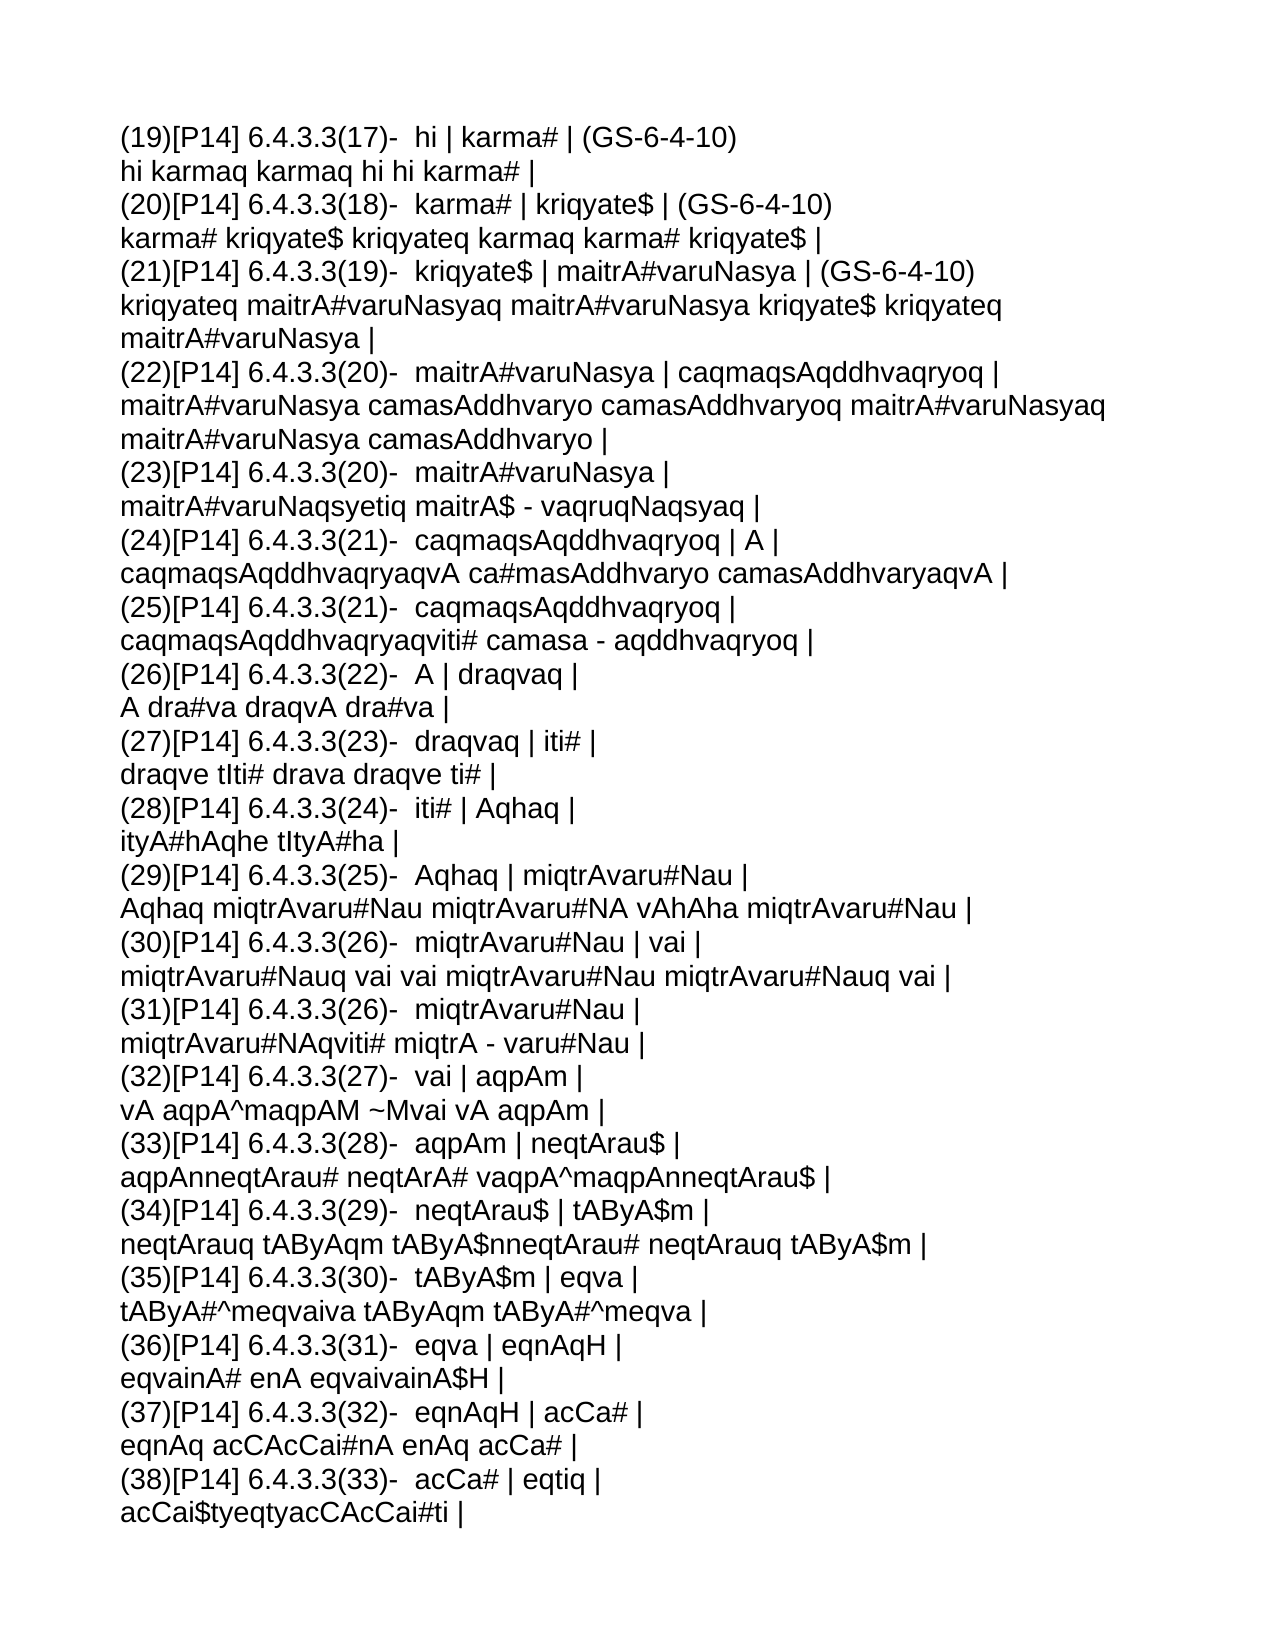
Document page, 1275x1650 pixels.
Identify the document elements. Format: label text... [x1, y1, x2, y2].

text aqpAnneqtArau# neqtArA# vaqpA^maqpAnneqtArau$ | [120, 1160, 1200, 1193]
text (19)[P14] 6.4.3.3(17)- hi | karma# | (GS-6-4-10) [120, 120, 1200, 153]
text eqnAq acCAcCai#nA enAq acCa# | [120, 1428, 1200, 1462]
text Aqhaq miqtrAvaru#Nau miqtrAvaru#NA vAhAha miqtrAvaru#Nau | [120, 891, 1200, 925]
text draqve tIti# drava draqve ti# | [120, 757, 1200, 791]
text (32)[P14] 6.4.3.3(27)- vai | aqpAm | [120, 1059, 1200, 1093]
text (28)[P14] 6.4.3.3(24)- iti# | Aqhaq | [120, 791, 1200, 824]
text vA aqpA^maqpAM ~Mvai vA aqpAm | [120, 1093, 1200, 1126]
text (26)[P14] 6.4.3.3(22)- A | draqvaq | [120, 657, 1200, 690]
text hi karmaq karmaq hi hi karma# | [120, 153, 1200, 187]
text (31)[P14] 6.4.3.3(26)- miqtrAvaru#Nau | [120, 992, 1200, 1026]
text eqvainA# enA eqvaivainA$H | [120, 1361, 1200, 1394]
text (38)[P14] 6.4.3.3(33)- acCa# | eqtiq | [120, 1462, 1200, 1495]
text (22)[P14] 6.4.3.3(20)- maitrA#varuNasya | caqmaqsAqddhvaqryoq | [120, 355, 1200, 388]
text maitrA#varuNaqsyetiq maitrA$ - vaqruqNaqsyaq | [120, 489, 1200, 522]
text karma# kriqyate$ kriqyateq karmaq karma# kriqyate$ | [120, 221, 1200, 254]
text miqtrAvaru#NAqviti# miqtrA - varu#Nau | [120, 1026, 1200, 1059]
text (30)[P14] 6.4.3.3(26)- miqtrAvaru#Nau | vai | [120, 925, 1200, 958]
text (27)[P14] 6.4.3.3(23)- draqvaq | iti# | [120, 724, 1200, 757]
text kriqyateq maitrA#varuNasyaq maitrA#varuNasya kriqyate$ kriqyateq maitrA#varuNasya | [120, 288, 1200, 355]
text (20)[P14] 6.4.3.3(18)- karma# | kriqyate$ | (GS-6-4-10) [120, 187, 1200, 221]
text caqmaqsAqddhvaqryaqvA ca#masAddhvaryo camasAddhvaryaqvA | [120, 556, 1200, 589]
text (21)[P14] 6.4.3.3(19)- kriqyate$ | maitrA#varuNasya | (GS-6-4-10) [120, 254, 1200, 288]
text ityA#hAqhe tItyA#ha | [120, 824, 1200, 858]
text (29)[P14] 6.4.3.3(25)- Aqhaq | miqtrAvaru#Nau | [120, 858, 1200, 891]
text (25)[P14] 6.4.3.3(21)- caqmaqsAqddhvaqryoq | [120, 589, 1200, 623]
text (34)[P14] 6.4.3.3(29)- neqtArau$ | tAByA$m | [120, 1193, 1200, 1227]
text (35)[P14] 6.4.3.3(30)- tAByA$m | eqva | [120, 1260, 1200, 1294]
text (24)[P14] 6.4.3.3(21)- caqmaqsAqddhvaqryoq | A | [120, 522, 1200, 556]
text acCai$tyeqtyacCAcCai#ti | [120, 1495, 1200, 1529]
text maitrA#varuNasya camasAddhvaryo camasAddhvaryoq maitrA#varuNasyaq maitrA#varuNasya camasAddhvaryo | [120, 388, 1200, 455]
text (37)[P14] 6.4.3.3(32)- eqnAqH | acCa# | [120, 1394, 1200, 1428]
text caqmaqsAqddhvaqryaqviti# camasa - aqddhvaqryoq | [120, 623, 1200, 657]
text (33)[P14] 6.4.3.3(28)- aqpAm | neqtArau$ | [120, 1126, 1200, 1160]
text A dra#va draqvA dra#va | [120, 690, 1200, 724]
text miqtrAvaru#Nauq vai vai miqtrAvaru#Nau miqtrAvaru#Nauq vai | [120, 958, 1200, 992]
text (36)[P14] 6.4.3.3(31)- eqva | eqnAqH | [120, 1327, 1200, 1361]
text neqtArauq tAByAqm tAByA$nneqtArau# neqtArauq tAByA$m | [120, 1227, 1200, 1260]
text tAByA#^meqvaiva tAByAqm tAByA#^meqva | [120, 1294, 1200, 1327]
text (23)[P14] 6.4.3.3(20)- maitrA#varuNasya | [120, 455, 1200, 489]
